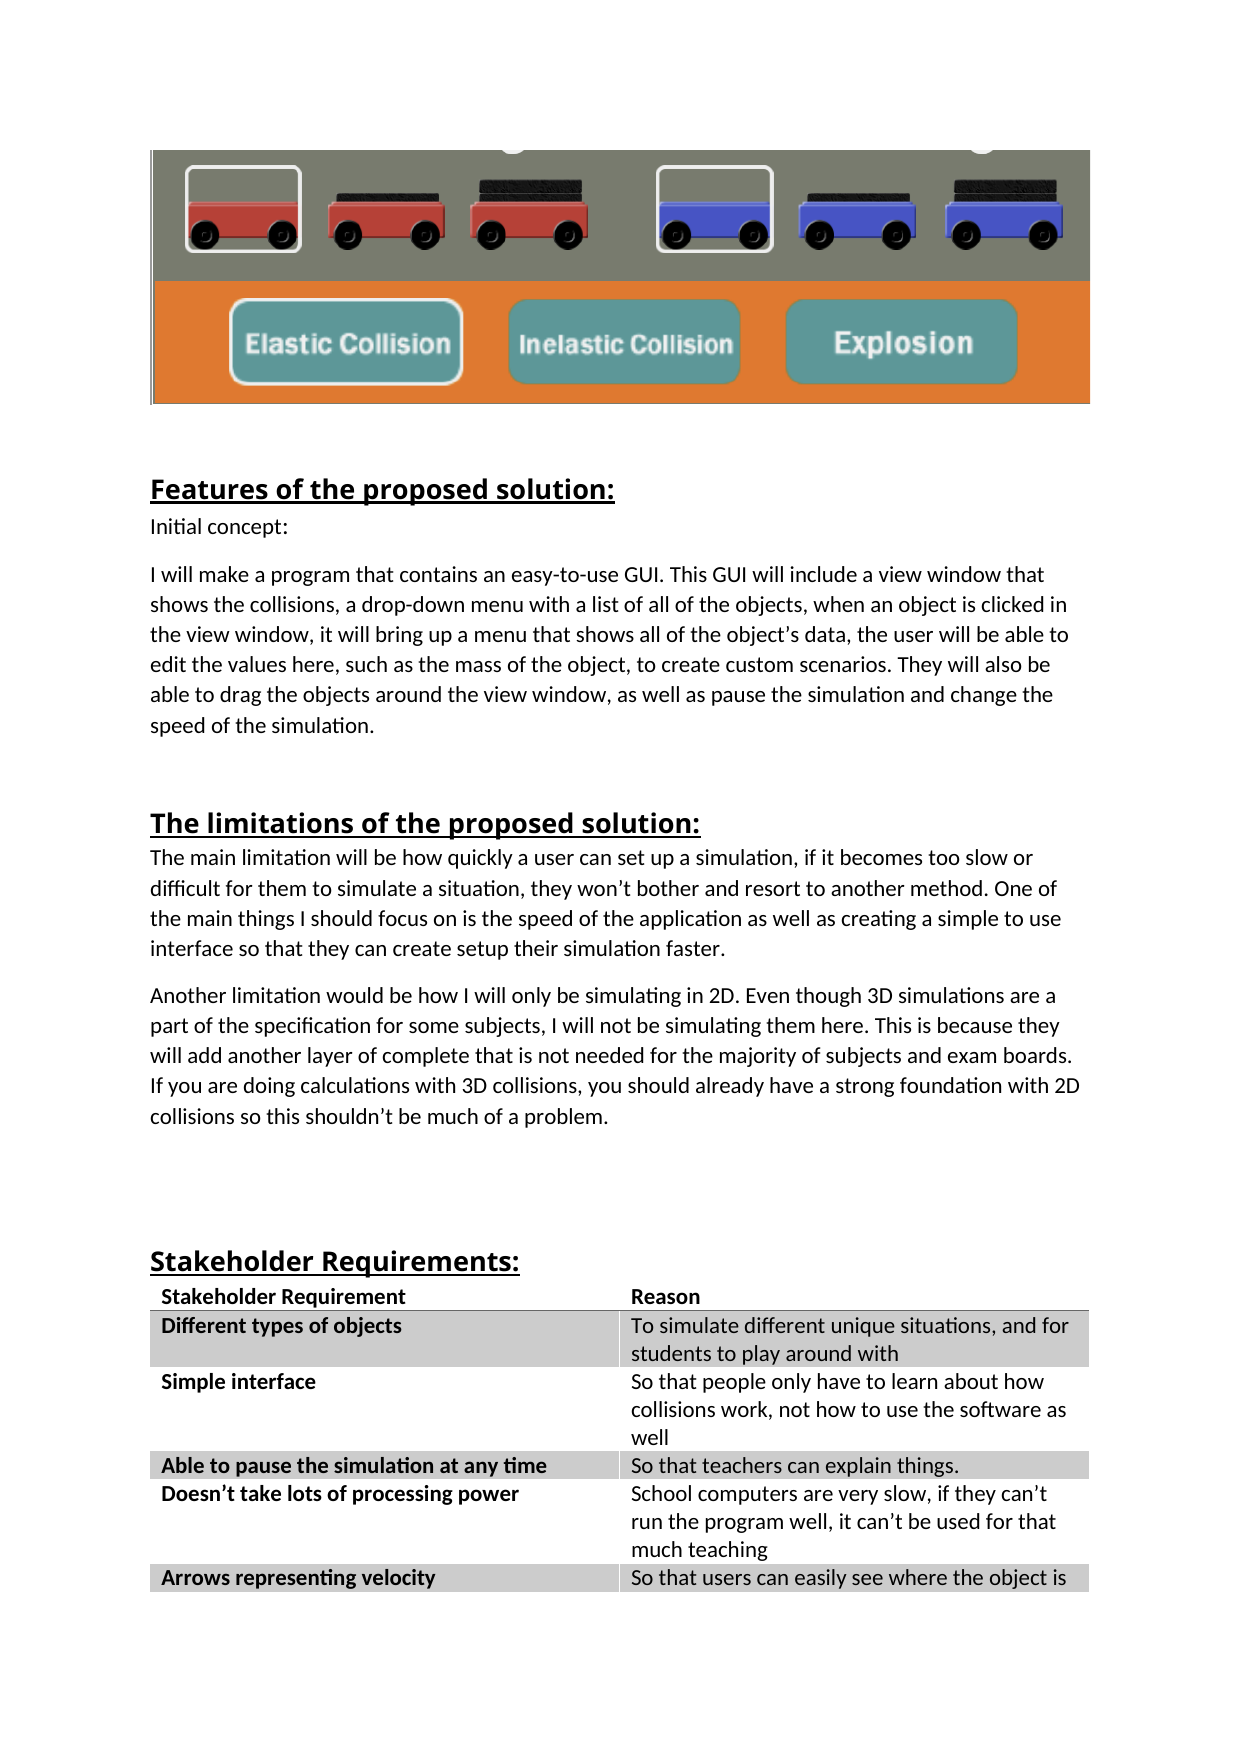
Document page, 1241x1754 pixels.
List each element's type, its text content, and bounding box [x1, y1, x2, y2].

table_cell Doesn’t take lots of processing power [150, 1480, 619, 1563]
subtitle Stakeholder Requirements: [150, 1242, 1090, 1279]
subtitle Features of the proposed solution: [150, 470, 1090, 507]
table_cell So that teachers can explain things. [620, 1451, 1089, 1479]
table_cell To simulate different unique situations, and for students to play around with [620, 1311, 1089, 1367]
table_header Stakeholder Requirement [150, 1282, 619, 1310]
table_cell Able to pause the simulation at any time [150, 1451, 619, 1479]
text The limitations of the proposed solution: The main limitation will be how quickly a user can set up a simulation, if it becomes too slow or difficult for them to simulate a situation, they won’t bother and resort to another method. One of the main things I should focus on is the speed of the application as well as creating a simple to use interface so that they can create setup their simulation faster. [150, 804, 1090, 962]
table_cell So that users can easily see where the object is going, even when paused. [620, 1564, 1089, 1592]
text Initial concept: [150, 510, 1090, 541]
table_cell Arrows representing velocity [150, 1564, 619, 1592]
table_cell Different types of objects [150, 1311, 619, 1367]
text Another limitation would be how I will only be simulating in 2D. Even though 3D simulations are a part of the specification for some subjects, I will not be simulating them here. This is because they will add another layer of complete that is not needed for the majority of subjects and exam boards. If you are doing calculations with 3D collisions, you should already have a strong foundation with 2D collisions so this shouldn’t be much of a problem. [150, 981, 1090, 1130]
table_cell School computers are very slow, if they can’t run the program well, it can’t be used for that much teaching [620, 1480, 1089, 1563]
picture [150, 150, 1091, 405]
table_header Reason [620, 1282, 1089, 1310]
text I will make a program that contains an easy-to-use GUI. This GUI will include a view window that shows the collisions, a drop-down menu with a list of all of the objects, when an object is clicked in the view window, it will bring up a menu that shows all of the object’s data, the user will be able to edit the values here, such as the mass of the object, to create custom scenarios. They will also be able to drag the objects around the view window, as well as pause the simulation and change the speed of the simulation. [150, 560, 1090, 739]
table_cell So that people only have to learn about how collisions work, not how to use the software as well [620, 1368, 1089, 1451]
table_cell Simple interface [150, 1368, 619, 1451]
